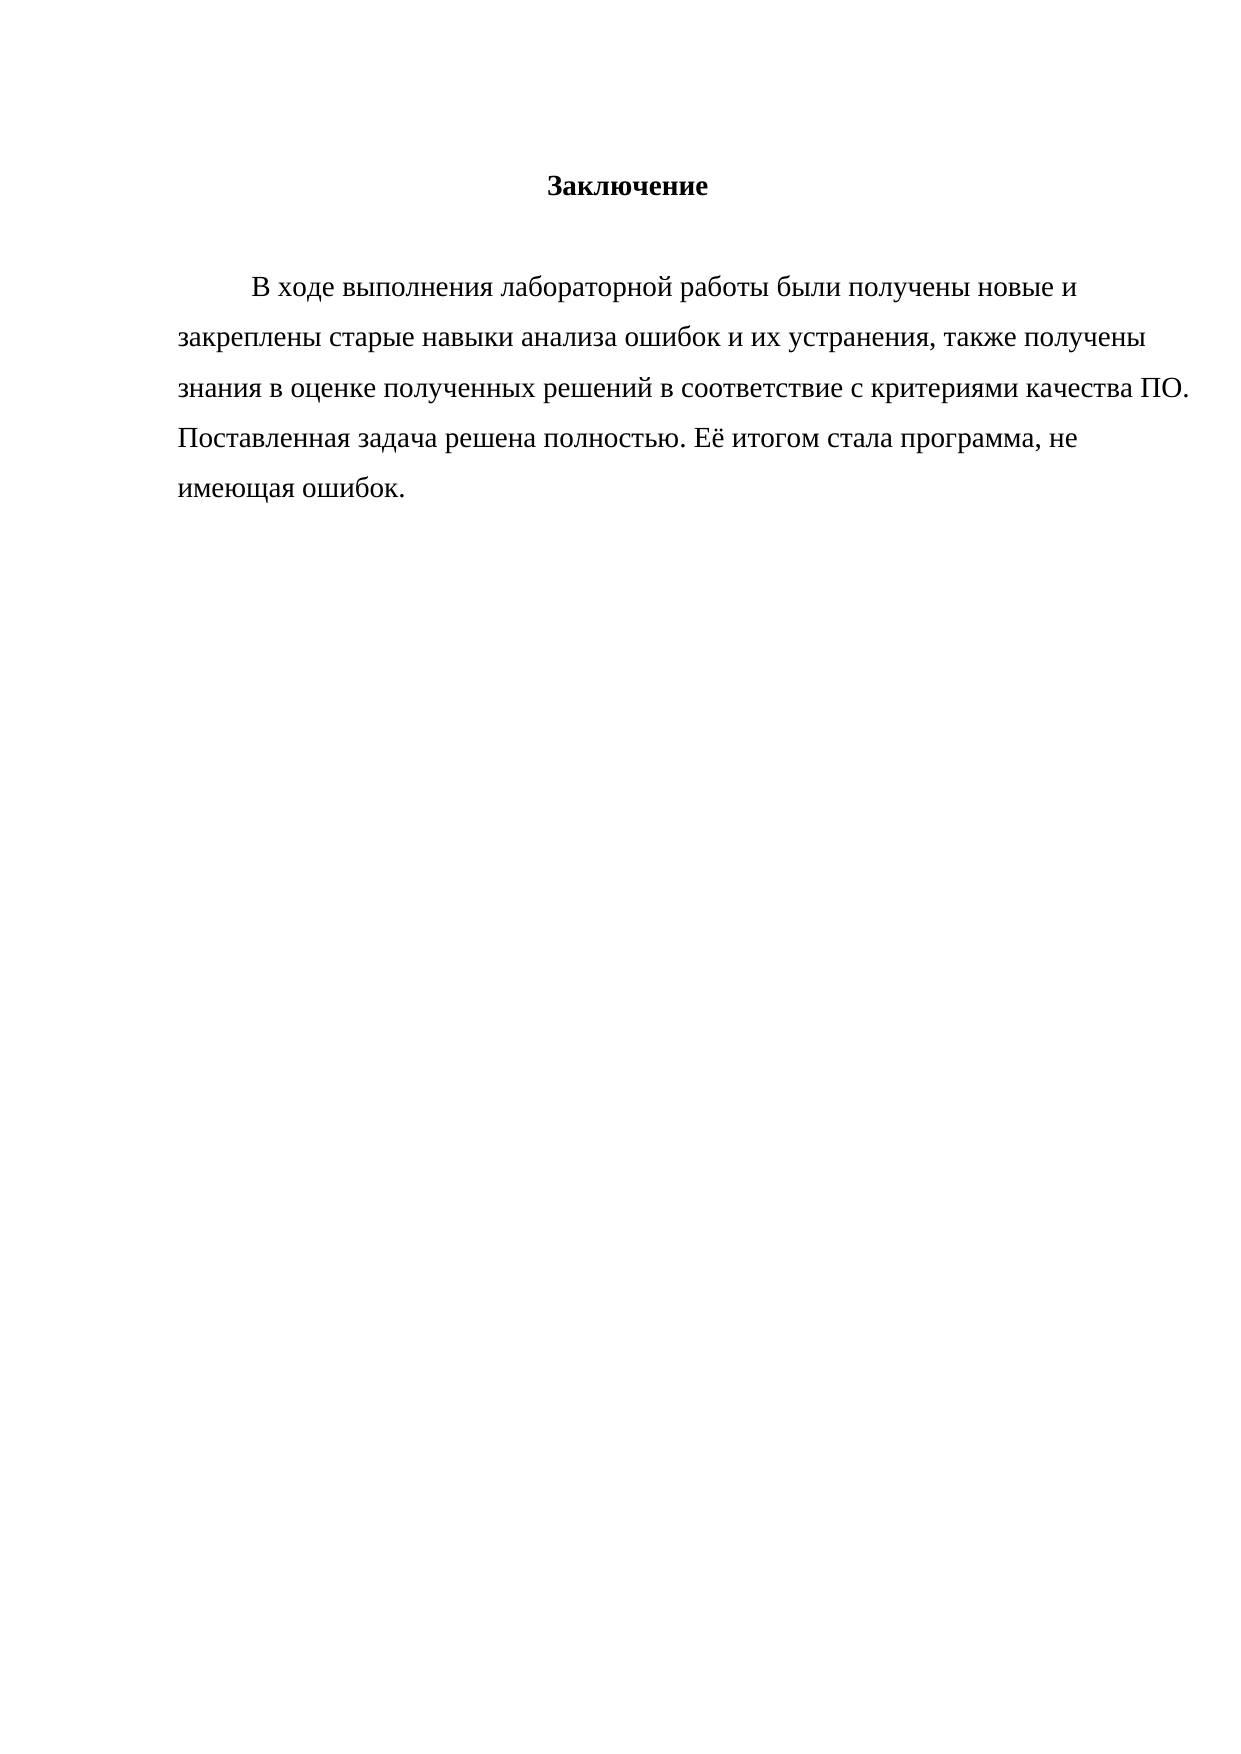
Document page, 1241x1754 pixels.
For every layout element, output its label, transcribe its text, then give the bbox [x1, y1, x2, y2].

list Заключение [59, 168, 1196, 202]
text В ходе выполнения лабораторной работы были получены новые и закреплены старые навыки анализа ошибок и их устранения, также получены знания в оценке полученных решений в соответствие с критериями качества ПО. Поставленная задача решена полностью. Её итогом стала программа, не имеющая ошибок. [177, 269, 1196, 504]
